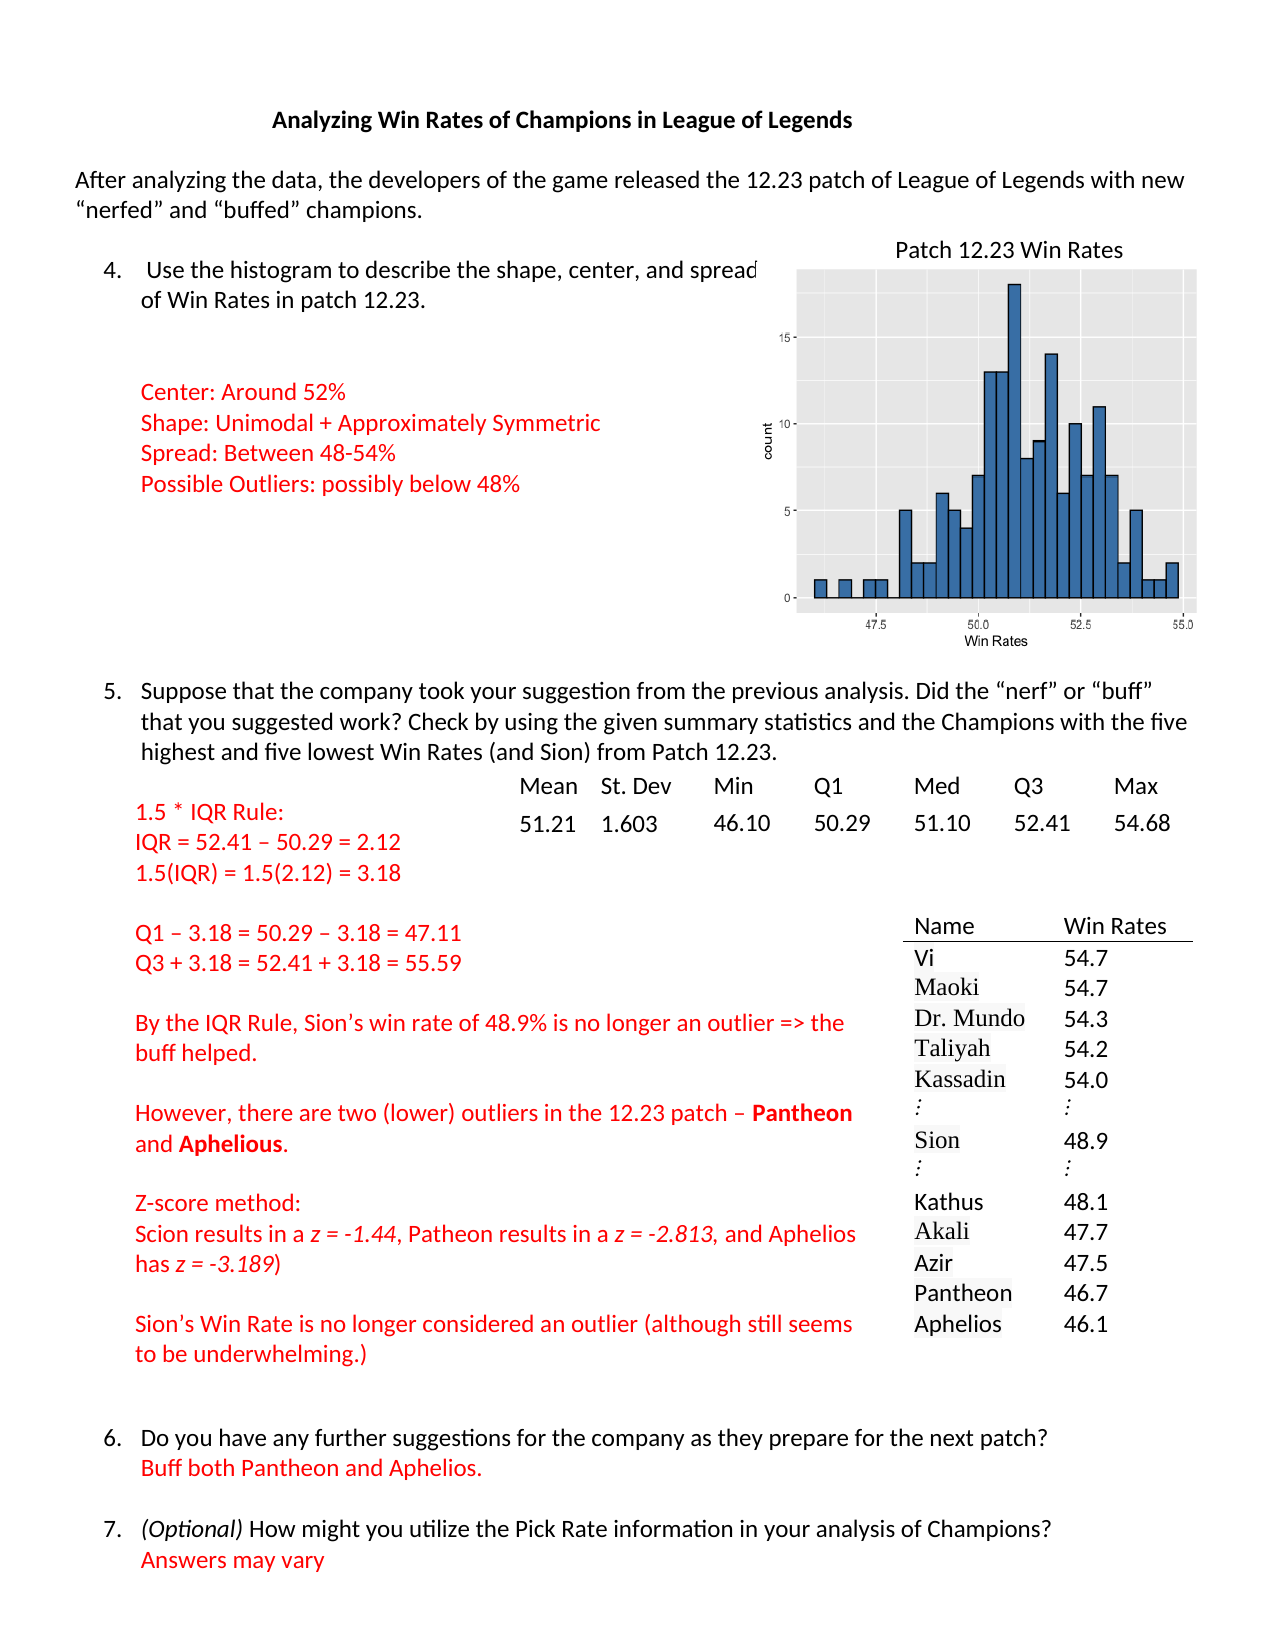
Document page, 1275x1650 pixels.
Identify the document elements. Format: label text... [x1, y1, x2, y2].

picture [755, 262, 1203, 657]
text After analyzing the data, the developers of the game released the 12.23 patch of League of Legends with new “nerfed” and “buffed” champions. [75, 164, 1200, 225]
list Do you have any further suggestions for the company as they prepare for the next patch? [103, 1422, 1200, 1452]
list (Optional) How might you utilize the Pick Rate information in your analysis of Champions? [103, 1513, 1200, 1544]
list Center: Around 52% Shape: Unimodal + Approximately Symmetric [141, 376, 755, 437]
list Spread: Between 48-54% [141, 437, 755, 468]
list Buff both Pantheon and Aphelios. [141, 1452, 1200, 1483]
list Possible Outliers: possibly below 48% [141, 468, 755, 498]
list Use the histogram to describe the shape, center, and spread of Win Rates in patch 12.23. [103, 254, 1200, 315]
list Suppose that the company took your suggestion from the previous analysis. Did the “nerf” or “buff” that you suggested work? Check by using the given summary statistics and the Champions with the five highest and five lowest Win Rates (and Sion) from Patch 12.23. [103, 676, 1200, 767]
list Answers may vary [141, 1544, 1200, 1574]
